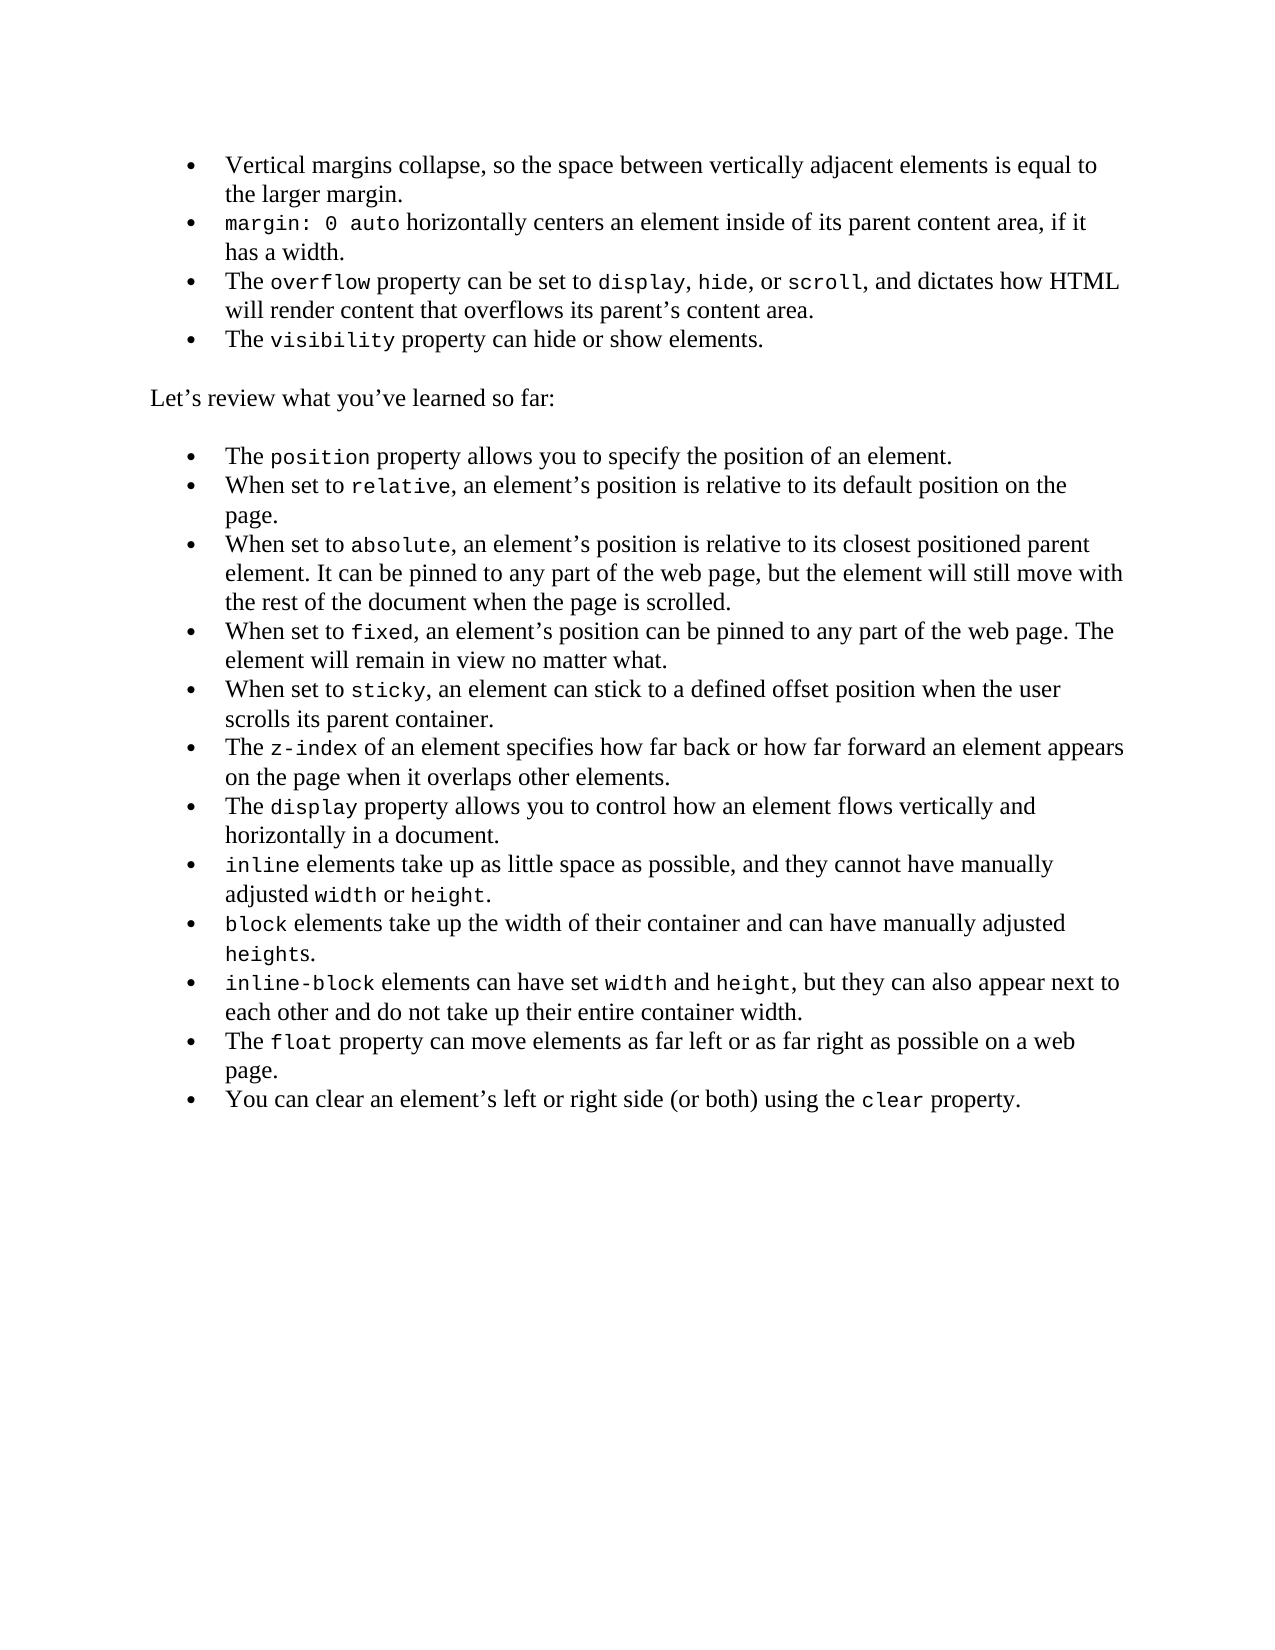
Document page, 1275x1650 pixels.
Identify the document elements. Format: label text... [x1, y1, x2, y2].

list The visibility property can hide or show elements. [187, 324, 1125, 354]
list When set to fixed, an element’s position can be pinned to any part of the web page. The element will remain in view no matter what. [187, 616, 1125, 674]
list inline elements take up as little space as possible, and they cannot have manually adjusted width or height. [187, 849, 1125, 908]
list The z-index of an element specifies how far back or how far forward an element appears on the page when it overlaps other elements. [187, 732, 1125, 791]
list margin: 0 auto horizontally centers an element inside of its parent content area, if it has a width. [187, 207, 1125, 266]
list When set to absolute, an element’s position is relative to its closest positioned parent element. It can be pinned to any part of the web page, but the element will still move with the rest of the document when the page is scrolled. [187, 529, 1125, 616]
list inline-block elements can have set width and height, but they can also appear next to each other and do not take up their entire container width. [187, 967, 1125, 1026]
list The display property allows you to control how an element flows vertically and horizontally in a document. [187, 791, 1125, 849]
list The position property allows you to specify the position of an element. [187, 441, 1125, 470]
list When set to relative, an element’s position is relative to its default position on the page. [187, 470, 1125, 529]
list The overflow property can be set to display, hide, or scroll, and dictates how HTML will render content that overflows its parent’s content area. [187, 266, 1125, 324]
list The float property can move elements as far left or as far right as possible on a web page. [187, 1026, 1125, 1084]
list block elements take up the width of their container and can have manually adjusted heights. [187, 908, 1125, 967]
list Vertical margins collapse, so the space between vertically adjacent elements is equal to the larger margin. [187, 150, 1125, 207]
list You can clear an element’s left or right side (or both) using the clear property. [187, 1084, 1125, 1114]
text Let’s review what you’ve learned so far: [150, 383, 1125, 412]
list When set to sticky, an element can stick to a defined offset position when the user scrolls its parent container. [187, 674, 1125, 732]
